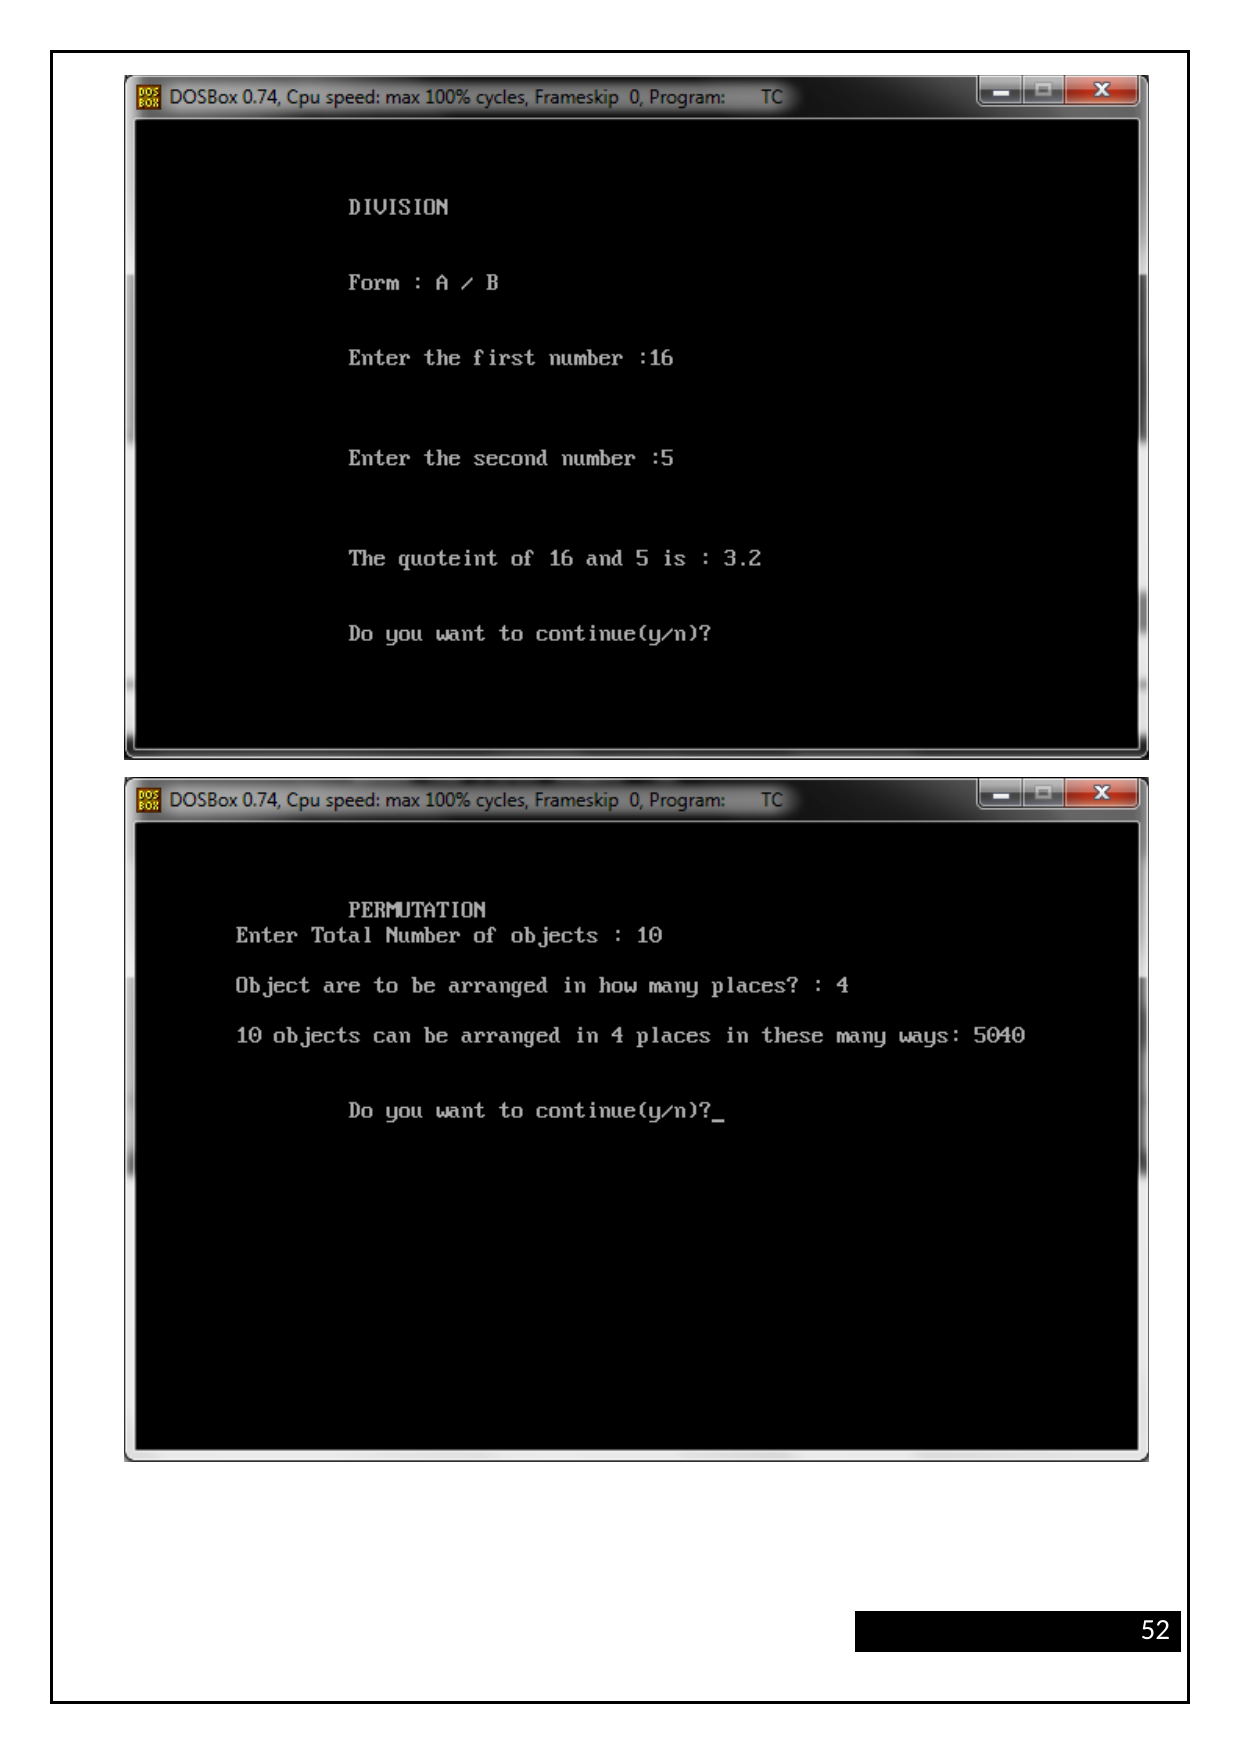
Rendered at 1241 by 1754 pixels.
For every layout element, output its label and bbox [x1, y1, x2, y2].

picture [124, 777, 1149, 1462]
picture [124, 75, 1149, 760]
